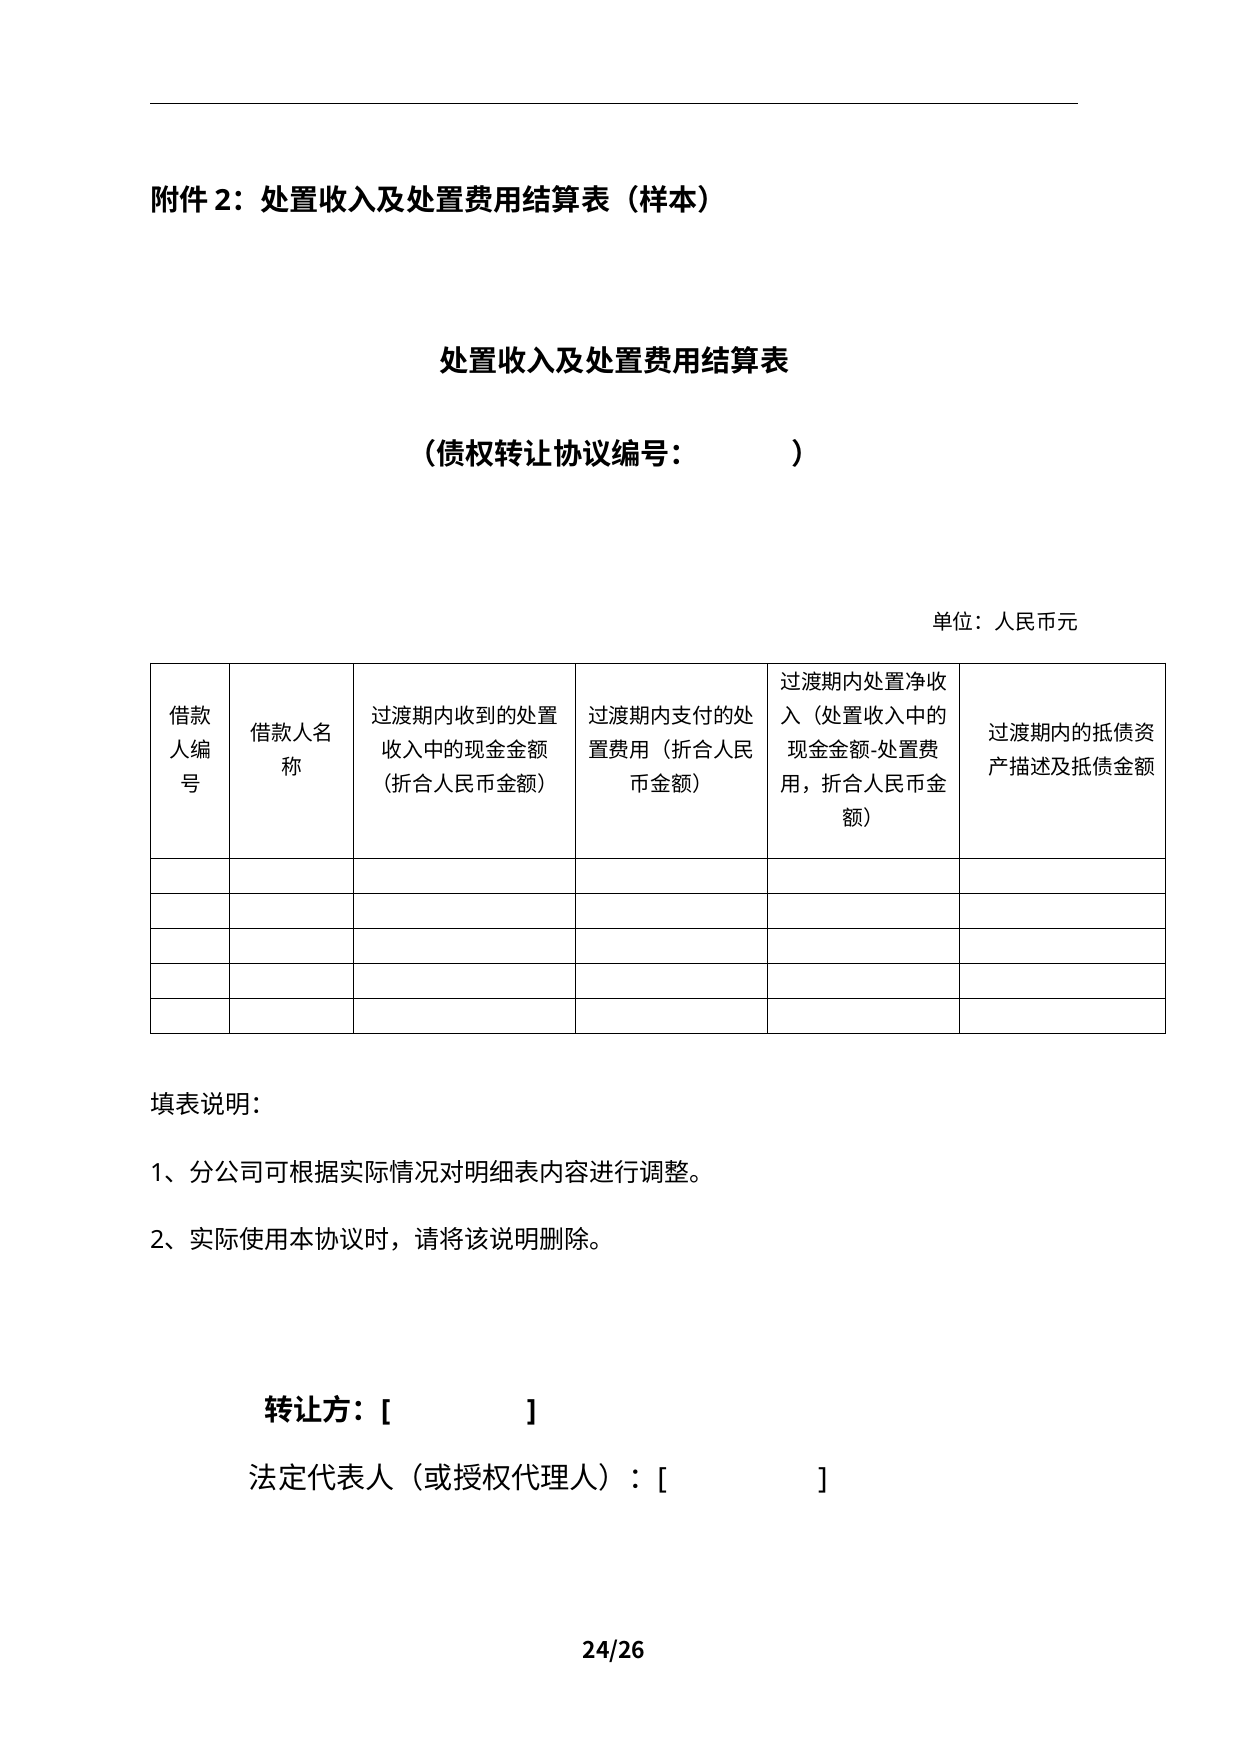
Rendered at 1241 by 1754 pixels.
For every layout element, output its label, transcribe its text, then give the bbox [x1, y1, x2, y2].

table_cell [960, 964, 1165, 998]
table_cell [960, 929, 1165, 963]
table_cell [151, 999, 229, 1033]
table_cell [960, 859, 1165, 893]
table_cell [354, 999, 575, 1033]
text （债权转让协议编号： ） [150, 418, 1078, 486]
table_header 过渡期内处置净收入（处置收入中的现金金额-处置费用，折合人民币金额） [768, 664, 959, 858]
table_cell [576, 894, 767, 928]
subtitle 附件2：处置收入及处置费用结算表（样本） [150, 164, 1078, 232]
table_header 过渡期内收到的处置收入中的现金金额（折合人民币金额） [354, 664, 575, 858]
text 转让方：[ ] [150, 1374, 1078, 1442]
table_cell [230, 929, 353, 963]
table_cell [576, 929, 767, 963]
list 实际使用本协议时，请将该说明删除。 [150, 1204, 1078, 1272]
table_cell [354, 894, 575, 928]
table_cell [960, 894, 1165, 928]
table_header 过渡期内的抵债资产描述及抵债金额 [960, 664, 1165, 858]
table_cell [354, 859, 575, 893]
table_cell [768, 894, 959, 928]
table_cell [768, 929, 959, 963]
table_cell [151, 859, 229, 893]
table_cell [768, 999, 959, 1033]
text 填表说明： [150, 1068, 1078, 1136]
table_cell [768, 859, 959, 893]
text 处置收入及处置费用结算表 [150, 325, 1078, 393]
table_cell [230, 999, 353, 1033]
table_cell [576, 999, 767, 1033]
table_cell [354, 964, 575, 998]
table_header 过渡期内支付的处置费用（折合人民币金额） [576, 664, 767, 858]
table_cell [768, 964, 959, 998]
list 分公司可根据实际情况对明细表内容进行调整。 [150, 1136, 1078, 1204]
table_cell [230, 894, 353, 928]
table_cell [151, 894, 229, 928]
table_cell [151, 964, 229, 998]
table_header 借款人编号 [151, 664, 229, 858]
table_cell [960, 999, 1165, 1033]
table_cell [230, 964, 353, 998]
table_header 借款人名称 [230, 664, 353, 858]
table_cell [354, 929, 575, 963]
table_cell [230, 859, 353, 893]
table_cell [576, 859, 767, 893]
table_cell [576, 964, 767, 998]
text 单位：人民币元 [150, 603, 1078, 637]
text 法定代表人（或授权代理人）：[ ] [150, 1442, 1078, 1510]
table_cell [151, 929, 229, 963]
